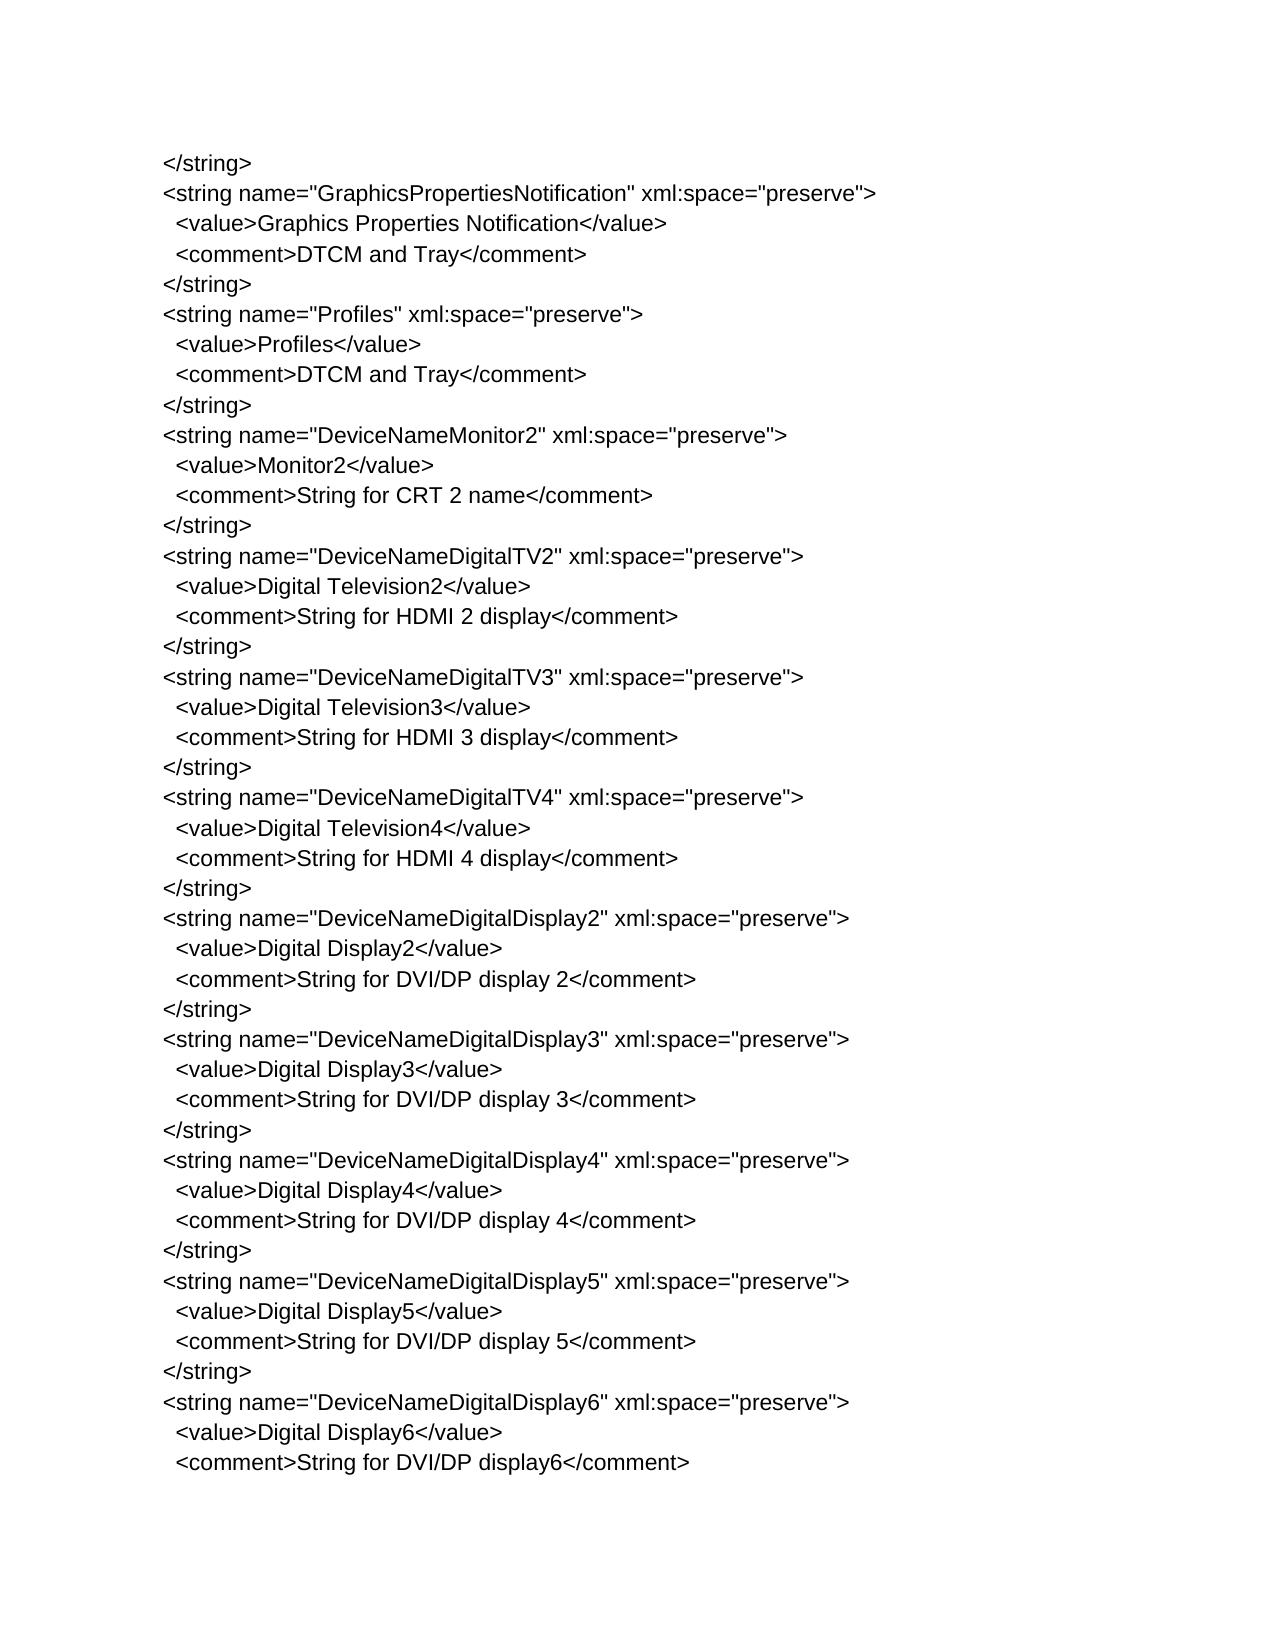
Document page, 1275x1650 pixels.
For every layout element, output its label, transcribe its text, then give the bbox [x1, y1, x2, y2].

text </string> [150, 754, 1125, 781]
text <comment>String for DVI/DP display 3</comment> [150, 1086, 1125, 1113]
text <value>Digital Display3</value> [150, 1056, 1125, 1083]
text <string name="DeviceNameDigitalDisplay4" xml:space="preserve"> [150, 1147, 1125, 1173]
text <value>Profiles</value> [150, 331, 1125, 358]
text </string> [150, 1237, 1125, 1264]
text </string> [150, 512, 1125, 539]
text <string name="DeviceNameDigitalTV3" xml:space="preserve"> [150, 663, 1125, 690]
text <string name="DeviceNameDigitalTV2" xml:space="preserve"> [150, 543, 1125, 569]
text </string> [150, 996, 1125, 1022]
text <comment>String for HDMI 3 display</comment> [150, 724, 1125, 750]
text </string> [150, 150, 1125, 176]
text <value>Digital Television2</value> [150, 573, 1125, 599]
text <string name="DeviceNameDigitalDisplay5" xml:space="preserve"> [150, 1268, 1125, 1294]
text <comment>String for HDMI 4 display</comment> [150, 845, 1125, 871]
text <value>Digital Display5</value> [150, 1298, 1125, 1324]
text <value>Digital Display6</value> [150, 1419, 1125, 1445]
text <value>Digital Television3</value> [150, 694, 1125, 720]
text <value>Graphics Properties Notification</value> [150, 210, 1125, 237]
text <string name="DeviceNameDigitalDisplay3" xml:space="preserve"> [150, 1026, 1125, 1052]
text <comment>DTCM and Tray</comment> [150, 361, 1125, 388]
text <comment>DTCM and Tray</comment> [150, 241, 1125, 267]
text </string> [150, 271, 1125, 297]
text <string name="GraphicsPropertiesNotification" xml:space="preserve"> [150, 180, 1125, 207]
text </string> [150, 875, 1125, 901]
text <comment>String for DVI/DP display 4</comment> [150, 1207, 1125, 1234]
text <string name="DeviceNameMonitor2" xml:space="preserve"> [150, 422, 1125, 448]
text <value>Monitor2</value> [150, 452, 1125, 478]
text </string> [150, 1358, 1125, 1385]
text </string> [150, 1117, 1125, 1143]
text <string name="DeviceNameDigitalDisplay2" xml:space="preserve"> [150, 905, 1125, 932]
text <comment>String for CRT 2 name</comment> [150, 482, 1125, 509]
text <comment>String for HDMI 2 display</comment> [150, 603, 1125, 629]
text </string> [150, 633, 1125, 660]
text <string name="Profiles" xml:space="preserve"> [150, 301, 1125, 327]
text <string name="DeviceNameDigitalDisplay6" xml:space="preserve"> [150, 1388, 1125, 1415]
text <comment>String for DVI/DP display 2</comment> [150, 966, 1125, 992]
text <value>Digital Display4</value> [150, 1177, 1125, 1203]
text <comment>String for DVI/DP display6</comment> [150, 1449, 1125, 1475]
text </string> [150, 392, 1125, 418]
text <value>Digital Display2</value> [150, 935, 1125, 962]
text <string name="DeviceNameDigitalTV4" xml:space="preserve"> [150, 784, 1125, 811]
text <comment>String for DVI/DP display 5</comment> [150, 1328, 1125, 1354]
text <value>Digital Television4</value> [150, 814, 1125, 841]
